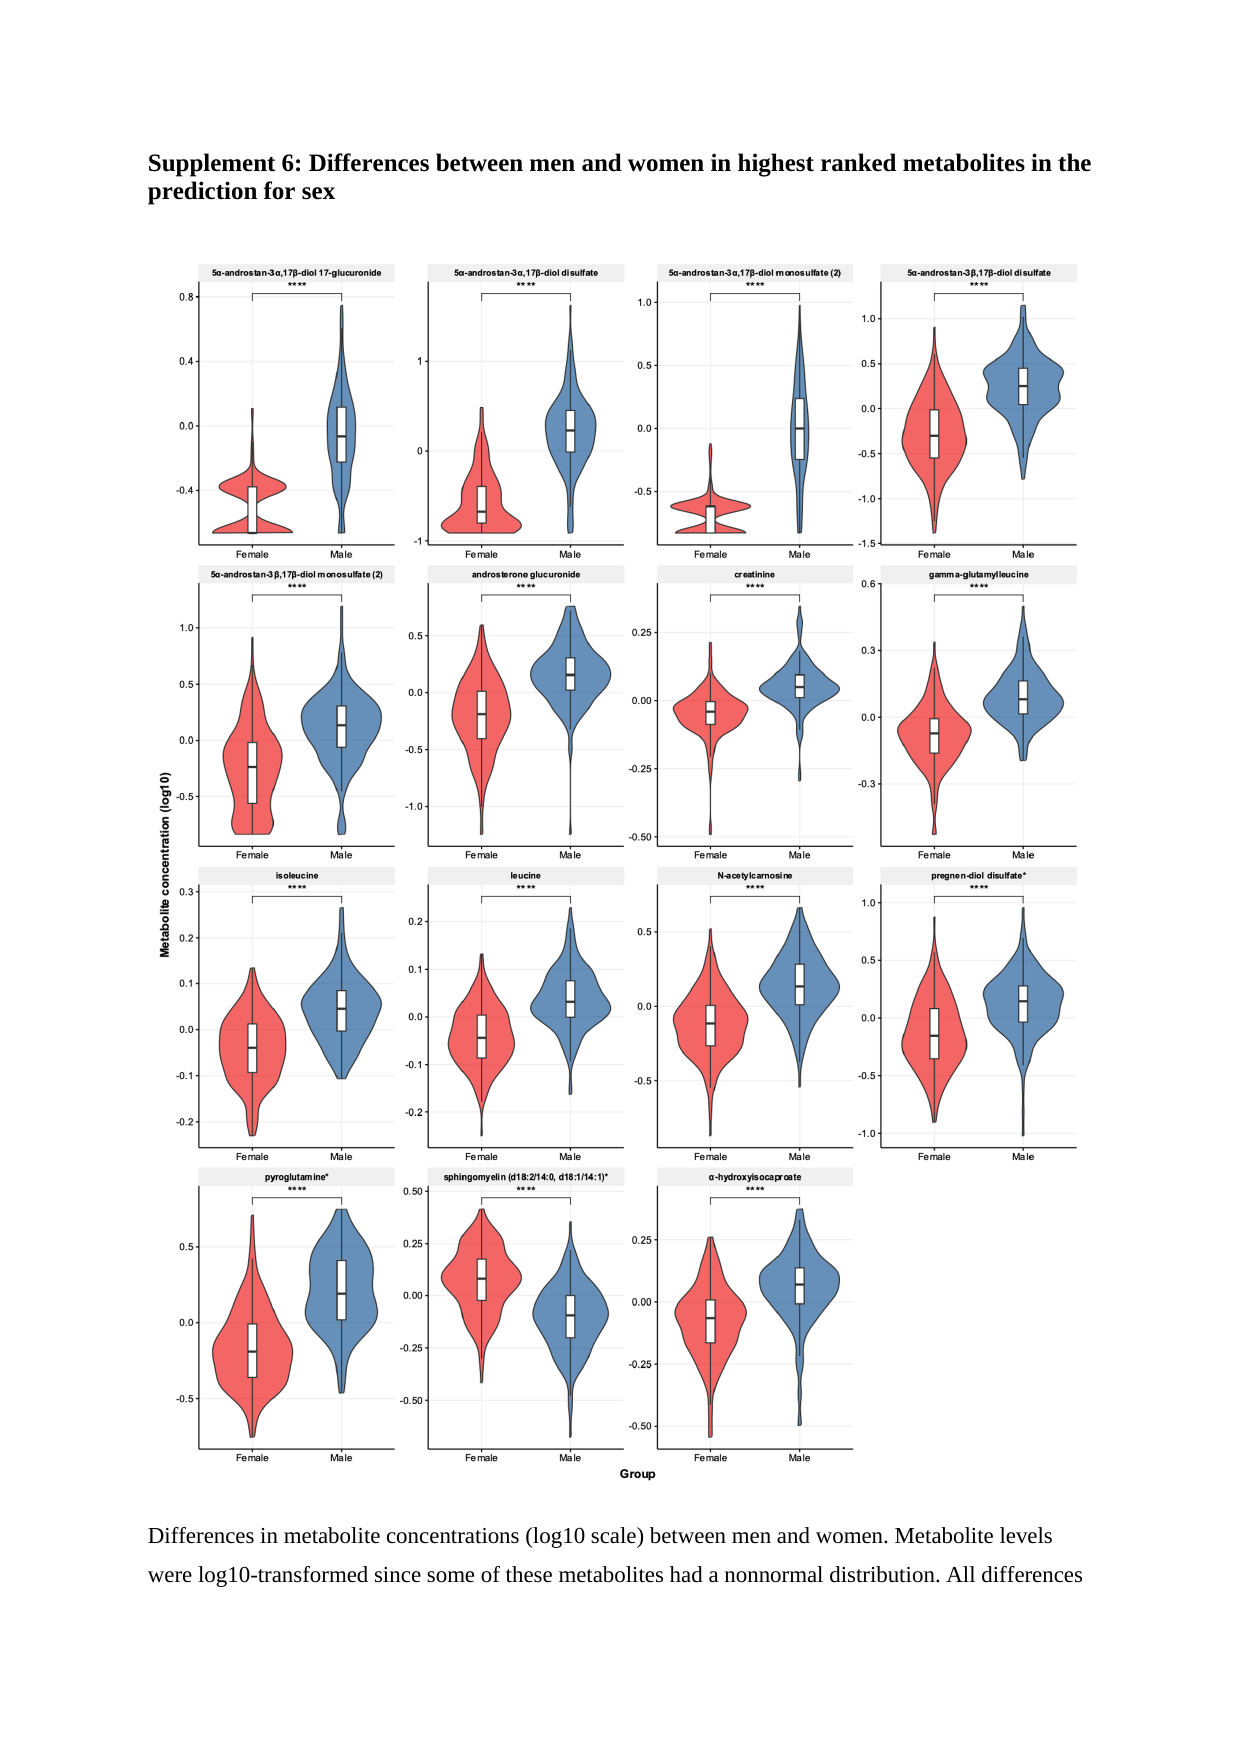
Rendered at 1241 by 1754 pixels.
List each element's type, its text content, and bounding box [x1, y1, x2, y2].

picture [147, 233, 1092, 1493]
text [148, 1522, 1093, 1588]
text Supplement 6: Differences between men and women in highest ranked metabolites in the prediction for sex [148, 148, 1093, 205]
